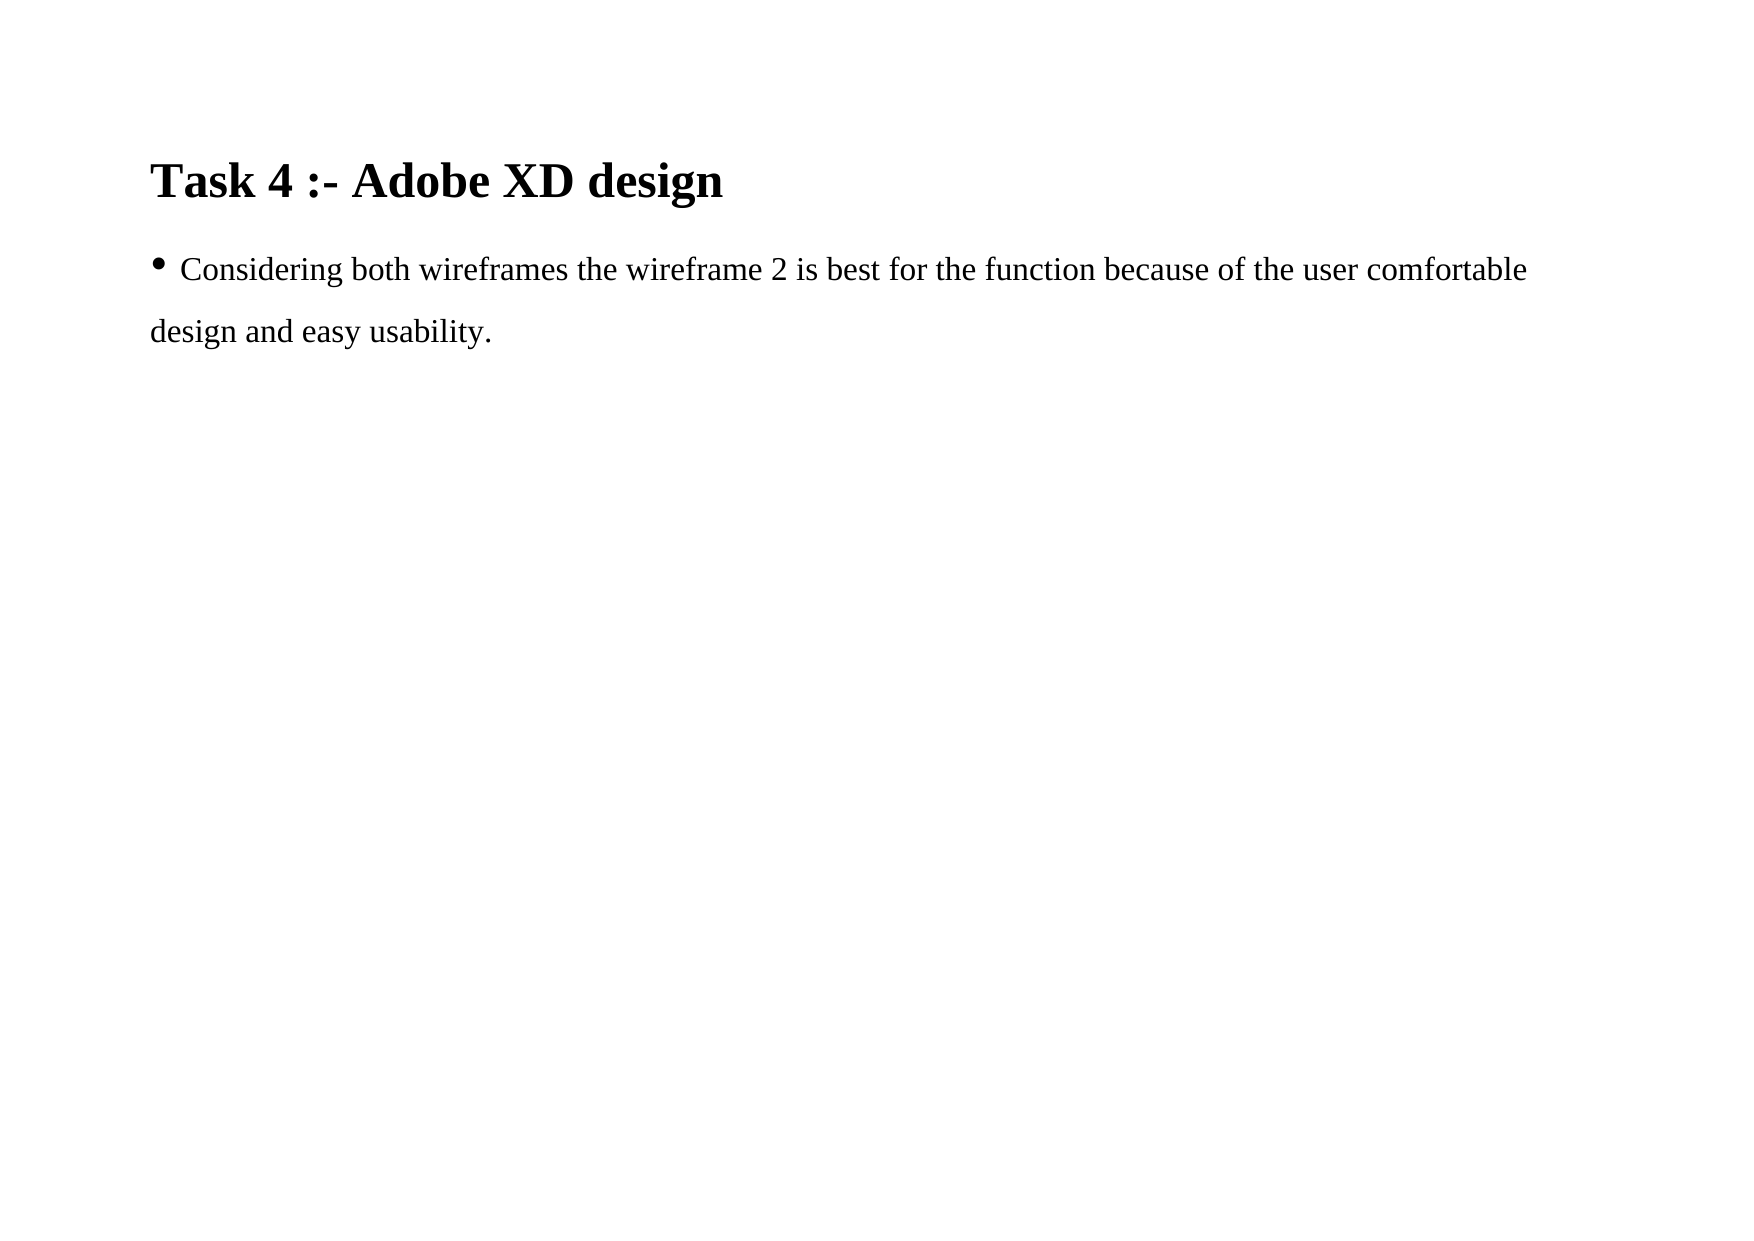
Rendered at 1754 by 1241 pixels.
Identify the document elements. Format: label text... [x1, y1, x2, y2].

text • Considering both wireframes the wireframe 2 is best for the function because of the user comfortable design and easy usability. [150, 233, 1604, 350]
text Task 4 :- Adobe XD design [150, 150, 1604, 208]
